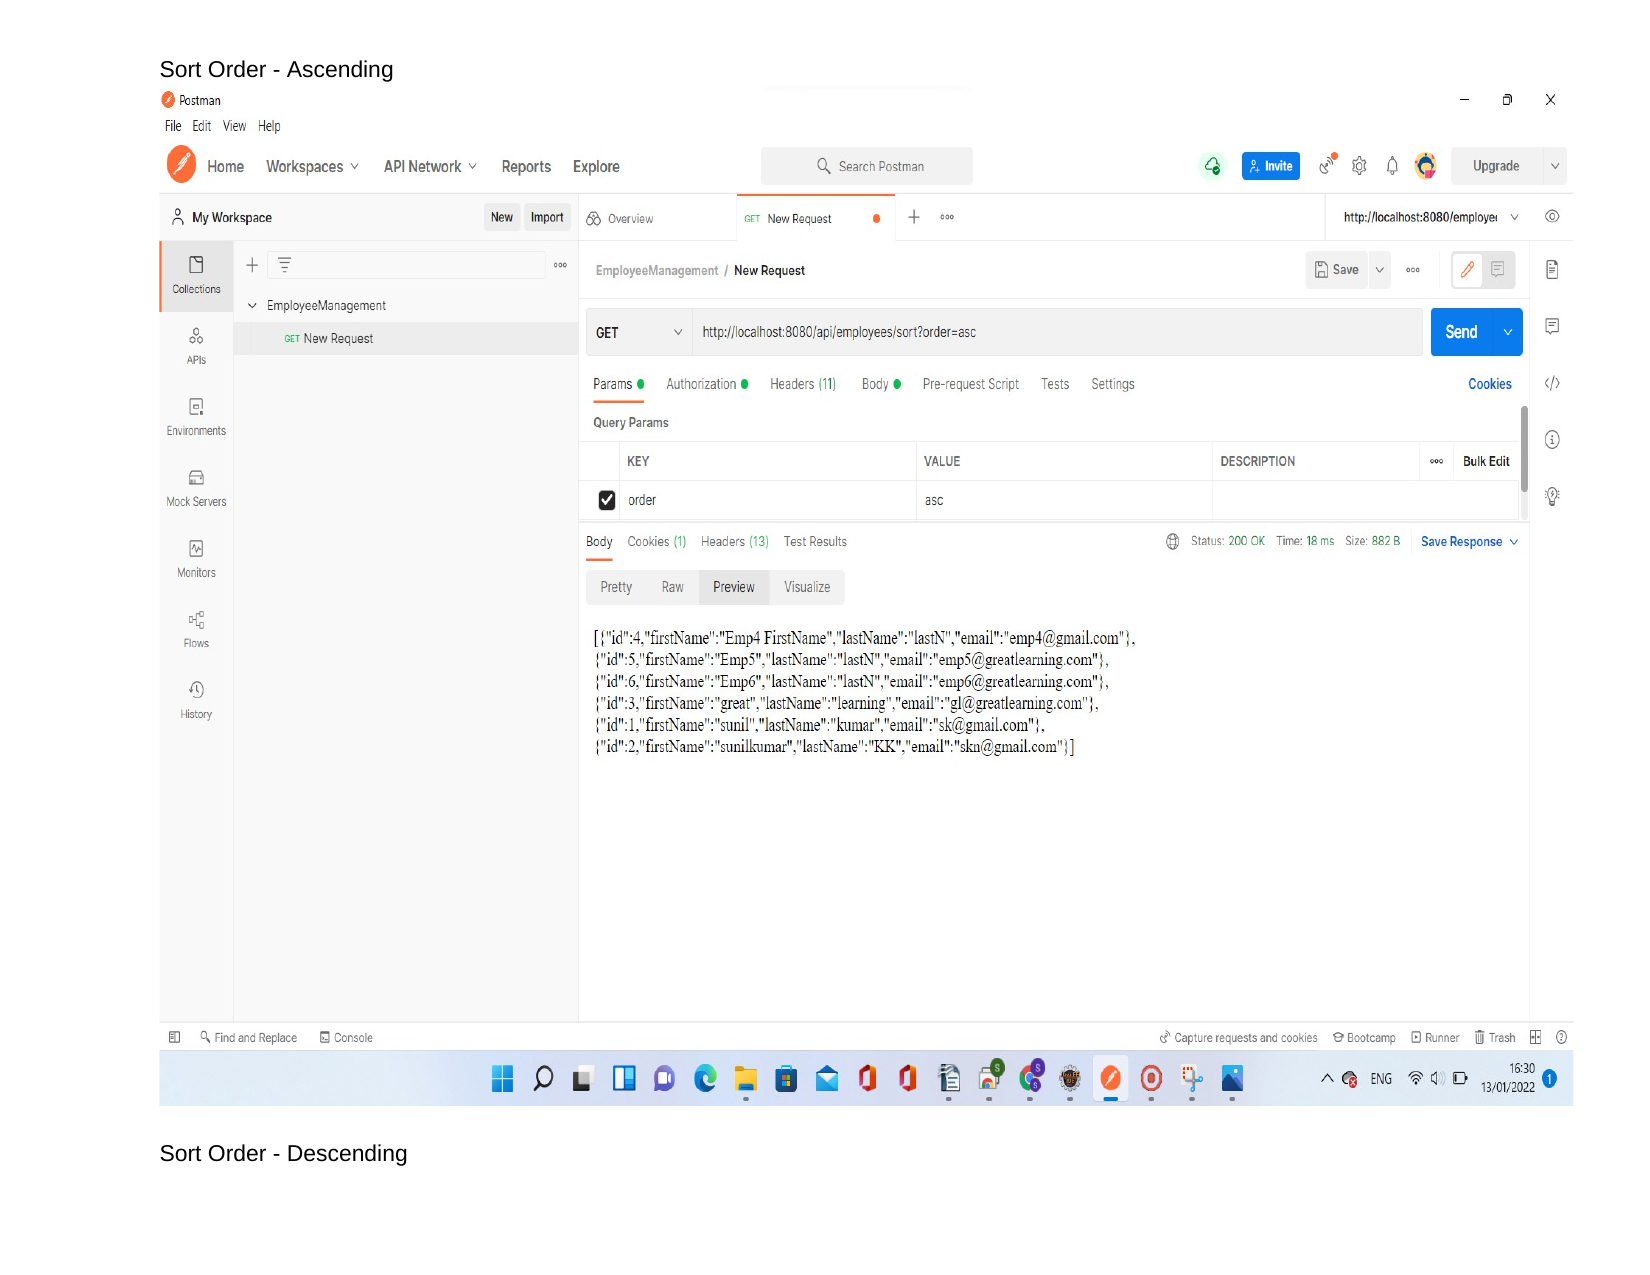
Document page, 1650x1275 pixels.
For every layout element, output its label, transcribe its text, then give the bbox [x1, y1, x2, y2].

text Sort Order - Descending [159, 1140, 1594, 1166]
text Sort Order - Ascending [159, 56, 1594, 83]
picture [159, 86, 1574, 1106]
